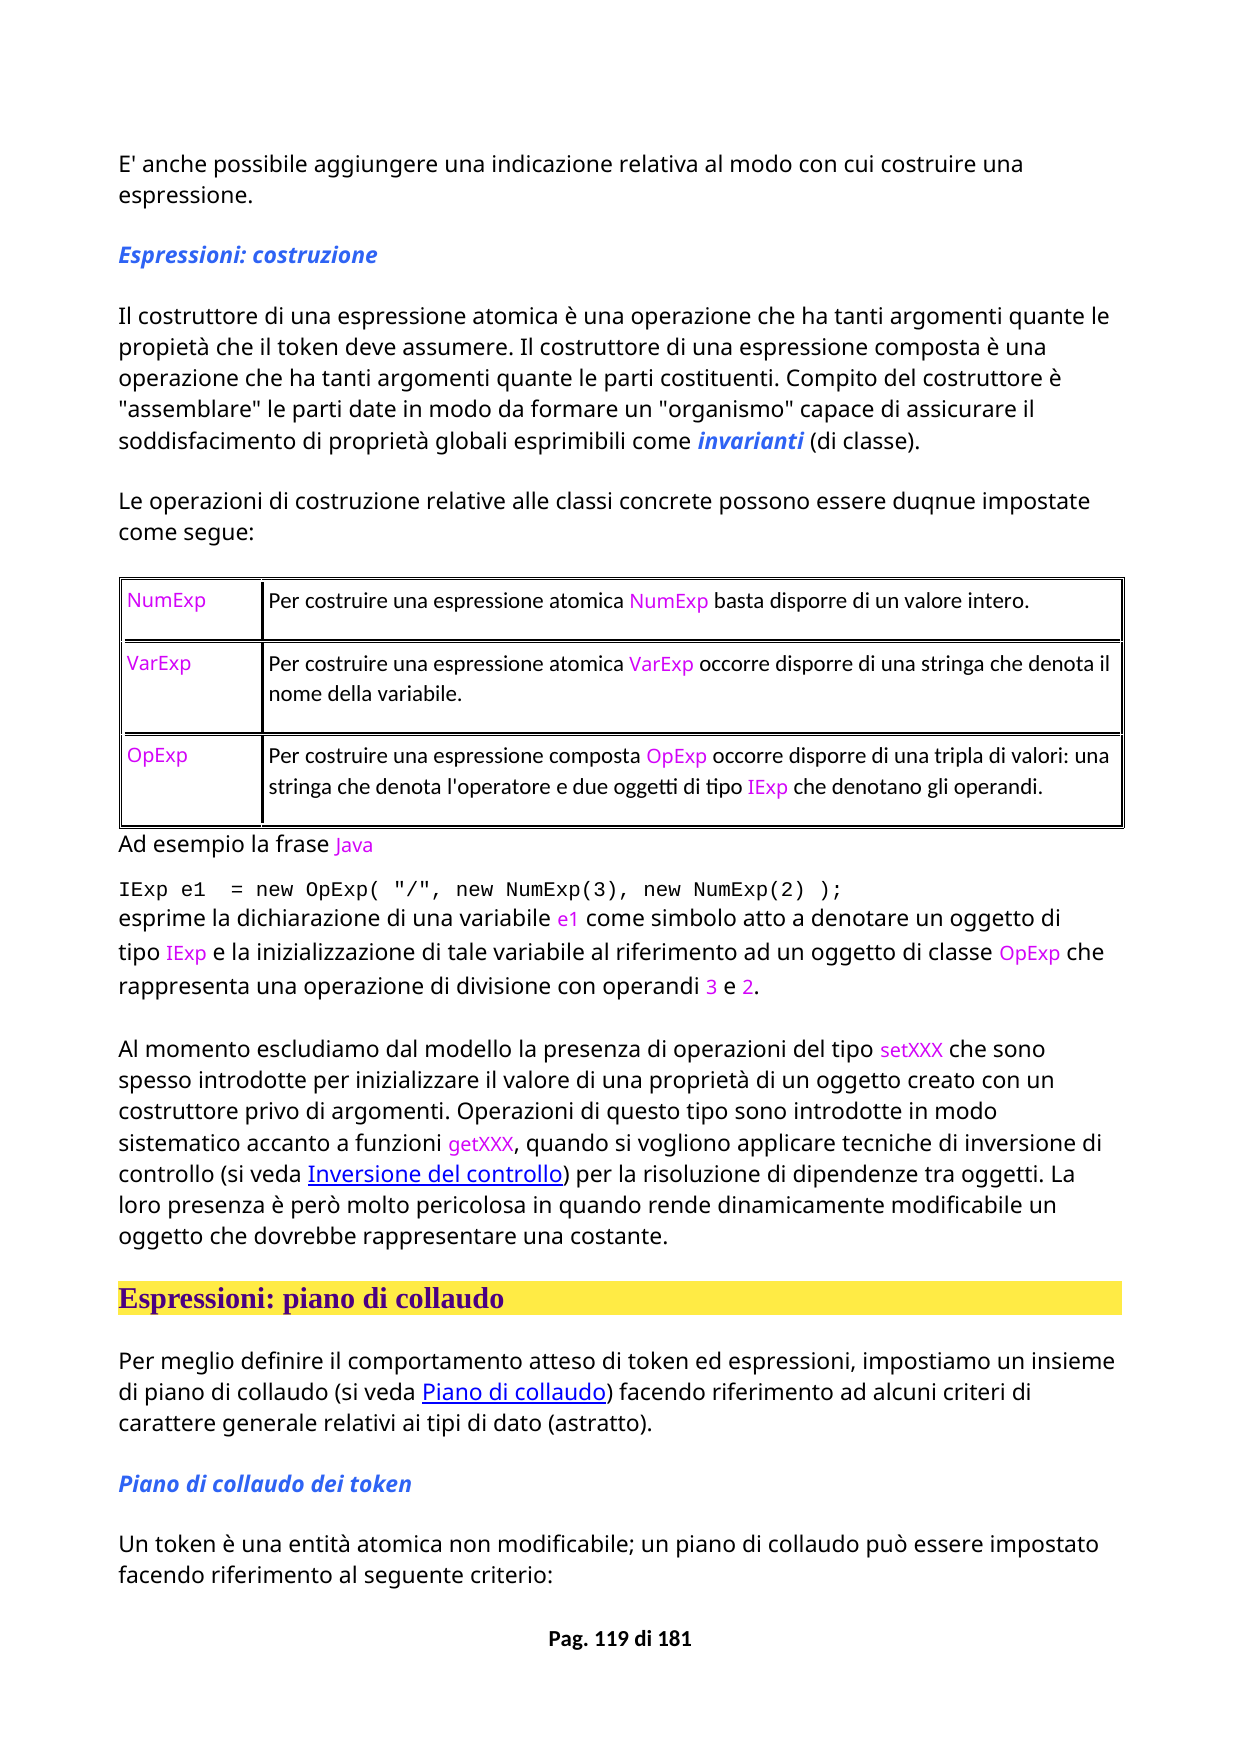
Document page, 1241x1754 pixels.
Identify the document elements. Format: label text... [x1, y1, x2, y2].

text E' anche possibile aggiungere una indicazione relativa al modo con cui costruire una espressione. [118, 148, 1122, 210]
table_cell Per costruire una espressione composta OpExp occorre disporre di una tripla di valori: una stringa che denota l'operatore e due oggetti di tipo IExp che denotano gli operandi. [262, 732, 1122, 825]
text Il costruttore di una espressione atomica è una operazione che ha tanti argomenti quante le propietà che il token deve assumere. Il costruttore di una espressione composta è una operazione che ha tanti argomenti quante le parti costituenti. Compito del costruttore è "assemblare" le parti date in modo da formare un "organismo" capace di assicurare il soddisfacimento di proprietà globali esprimibili come invarianti (di classe). [118, 300, 1122, 456]
table_header NumExp [120, 578, 262, 639]
subtitle Espressioni: piano di collaudo [118, 1281, 1122, 1315]
text IExp e1 = new OpExp( "/", new NumExp(3), new NumExp(2) ); [118, 879, 1122, 902]
table_cell Per costruire una espressione atomica VarExp occorre disporre di una stringa che denota il nome della variabile. [264, 639, 1122, 732]
table_cell OpExp [122, 732, 262, 825]
text Al momento escludiamo dal modello la presenza di operazioni del tipo setXXX che sono spesso introdotte per inizializzare il valore di una proprietà di un oggetto creato con un costruttore privo di argomenti. Operazioni di questo tipo sono introdotte in modo sistematico accanto a funzioni getXXX, quando si vogliono applicare tecniche di inversione di controllo (si veda Inversione del controllo) per la risoluzione di dipendenze tra oggetti. La loro presenza è però molto pericolosa in quando rende dinamicamente modificabile un oggetto che dovrebbe rappresentare una costante. [118, 1033, 1122, 1252]
text Ad esempio la frase Java [118, 829, 1122, 859]
text Espressioni: costruzione [118, 239, 1122, 271]
text esprime la dichiarazione di una variabile e1 come simbolo atto a denotare un oggetto di tipo IExp e la inizializzazione di tale variabile al riferimento ad un oggetto di classe OpExp che rappresenta una operazione di divisione con operandi 3 e 2. [118, 902, 1122, 1001]
table_cell VarExp [122, 639, 261, 732]
text Per meglio definire il comportamento atteso di token ed espressioni, impostiamo un insieme di piano di collaudo (si veda Piano di collaudo) facendo riferimento ad alcuni criteri di carattere generale relativi ai tipi di dato (astratto). [118, 1344, 1122, 1438]
text Le operazioni di costruzione relative alle classi concrete possono essere duqnue impostate come segue: [118, 485, 1122, 548]
text Piano di collaudo dei token [118, 1467, 1122, 1499]
table_header Per costruire una espressione atomica NumExp basta disporre di un valore intero. [262, 580, 1121, 639]
text Un token è una entità atomica non modificabile; un piano di collaudo può essere impostato facendo riferimento al seguente criterio: [118, 1528, 1122, 1590]
